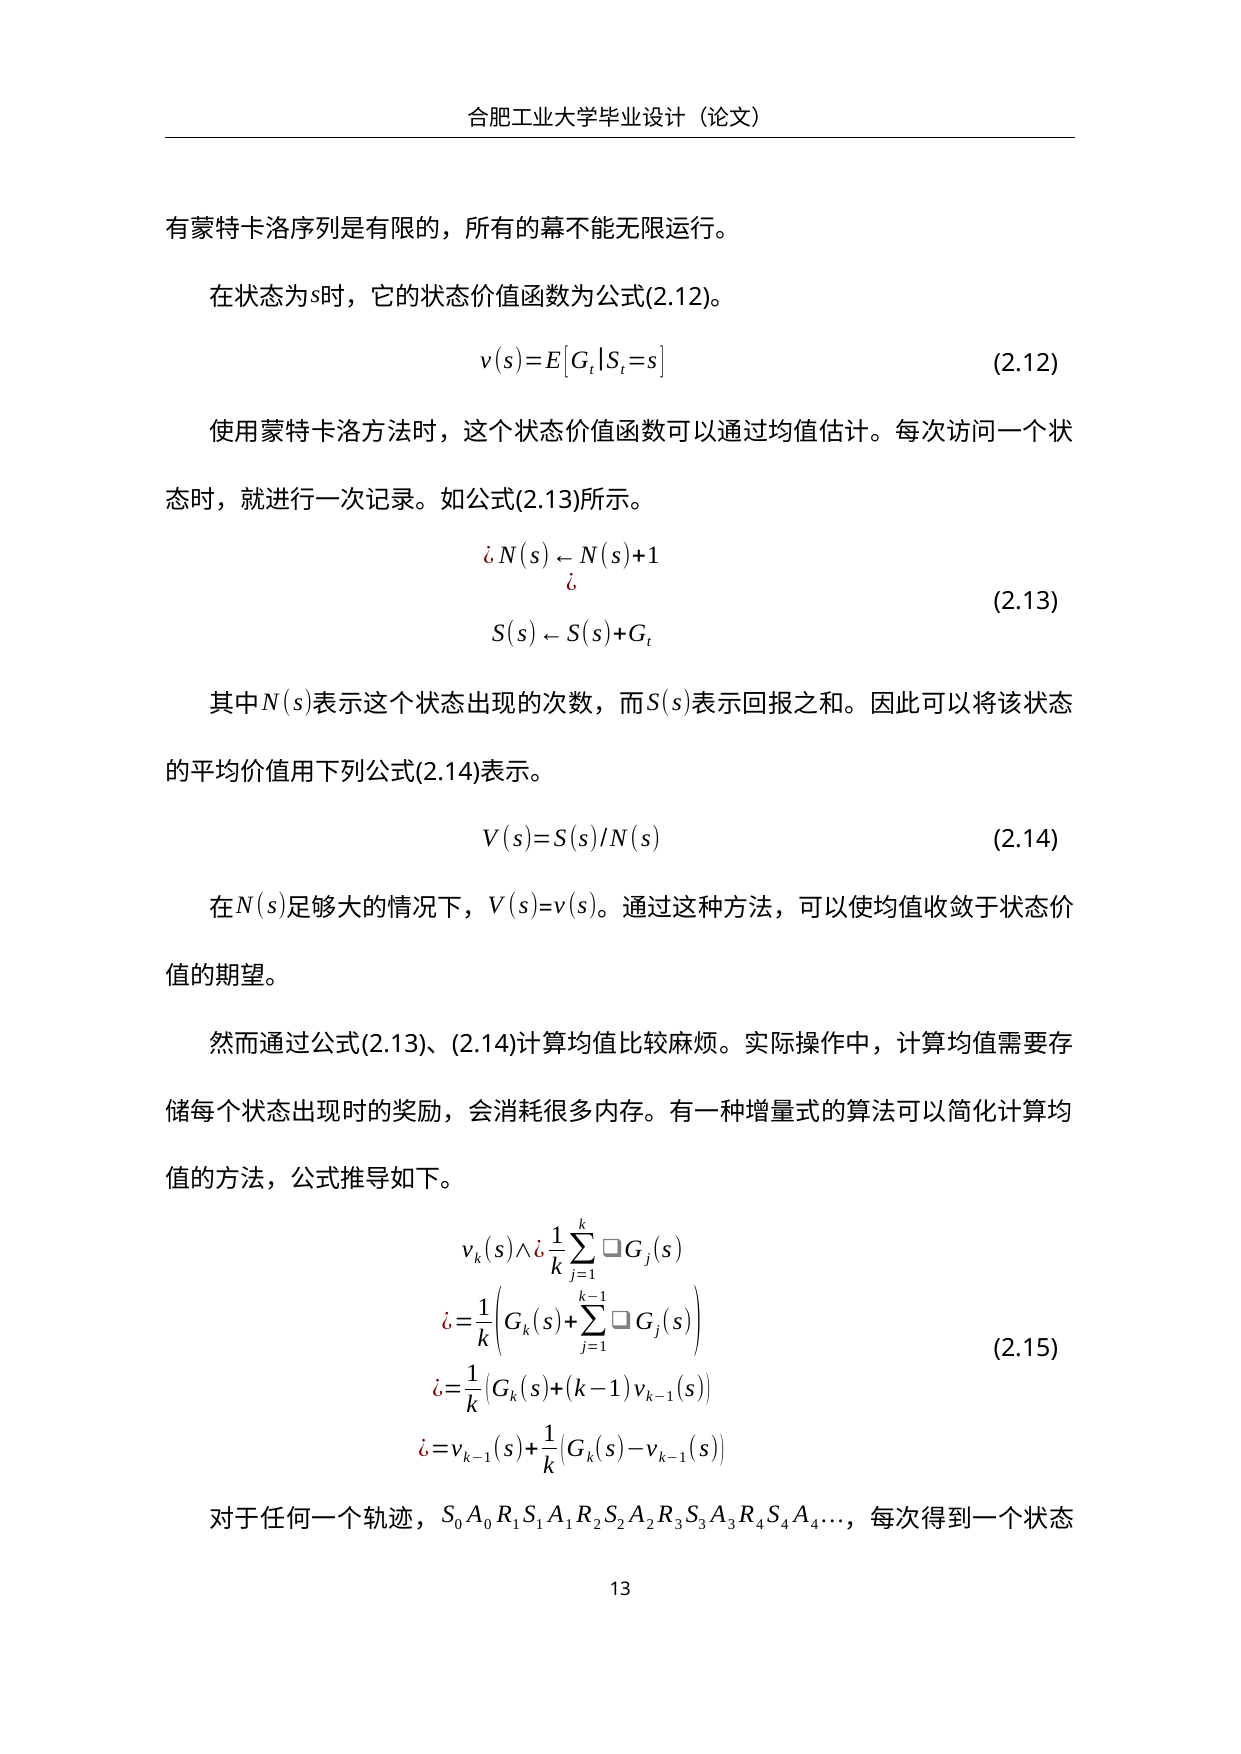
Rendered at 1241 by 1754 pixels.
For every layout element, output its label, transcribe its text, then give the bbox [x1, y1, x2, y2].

text 其中表示这个状态出现的次数，而表示回报之和。因此可以将该状态的平均价值用下列公式(2.14)表示。 [165, 668, 1075, 803]
table_header (2.12) [977, 328, 1074, 396]
table_header [165, 328, 977, 396]
table_header [165, 1211, 977, 1483]
table_header [165, 804, 977, 871]
table_header (2.15) [977, 1211, 1074, 1483]
table_header (2.13) [977, 532, 1074, 668]
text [165, 192, 1075, 260]
table_header (2.14) [977, 804, 1074, 871]
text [165, 1483, 1075, 1551]
text 然而通过公式(2.13)、(2.14)计算均值比较麻烦。实际操作中，计算均值需要存储每个状态出现时的奖励，会消耗很多内存。有一种增量式的算法可以简化计算均值的方法，公式推导如下。 [165, 1007, 1075, 1211]
text 使用蒙特卡洛方法时，这个状态价值函数可以通过均值估计。每次访问一个状态时，就进行一次记录。如公式(2.13)所示。 [165, 396, 1075, 532]
text 在足够大的情况下，=。通过这种方法，可以使均值收敛于状态价值的期望。 [165, 871, 1075, 1007]
text 在状态为时，它的状态价值函数为公式(2.12)。 [165, 260, 1075, 328]
table_header [165, 532, 977, 668]
